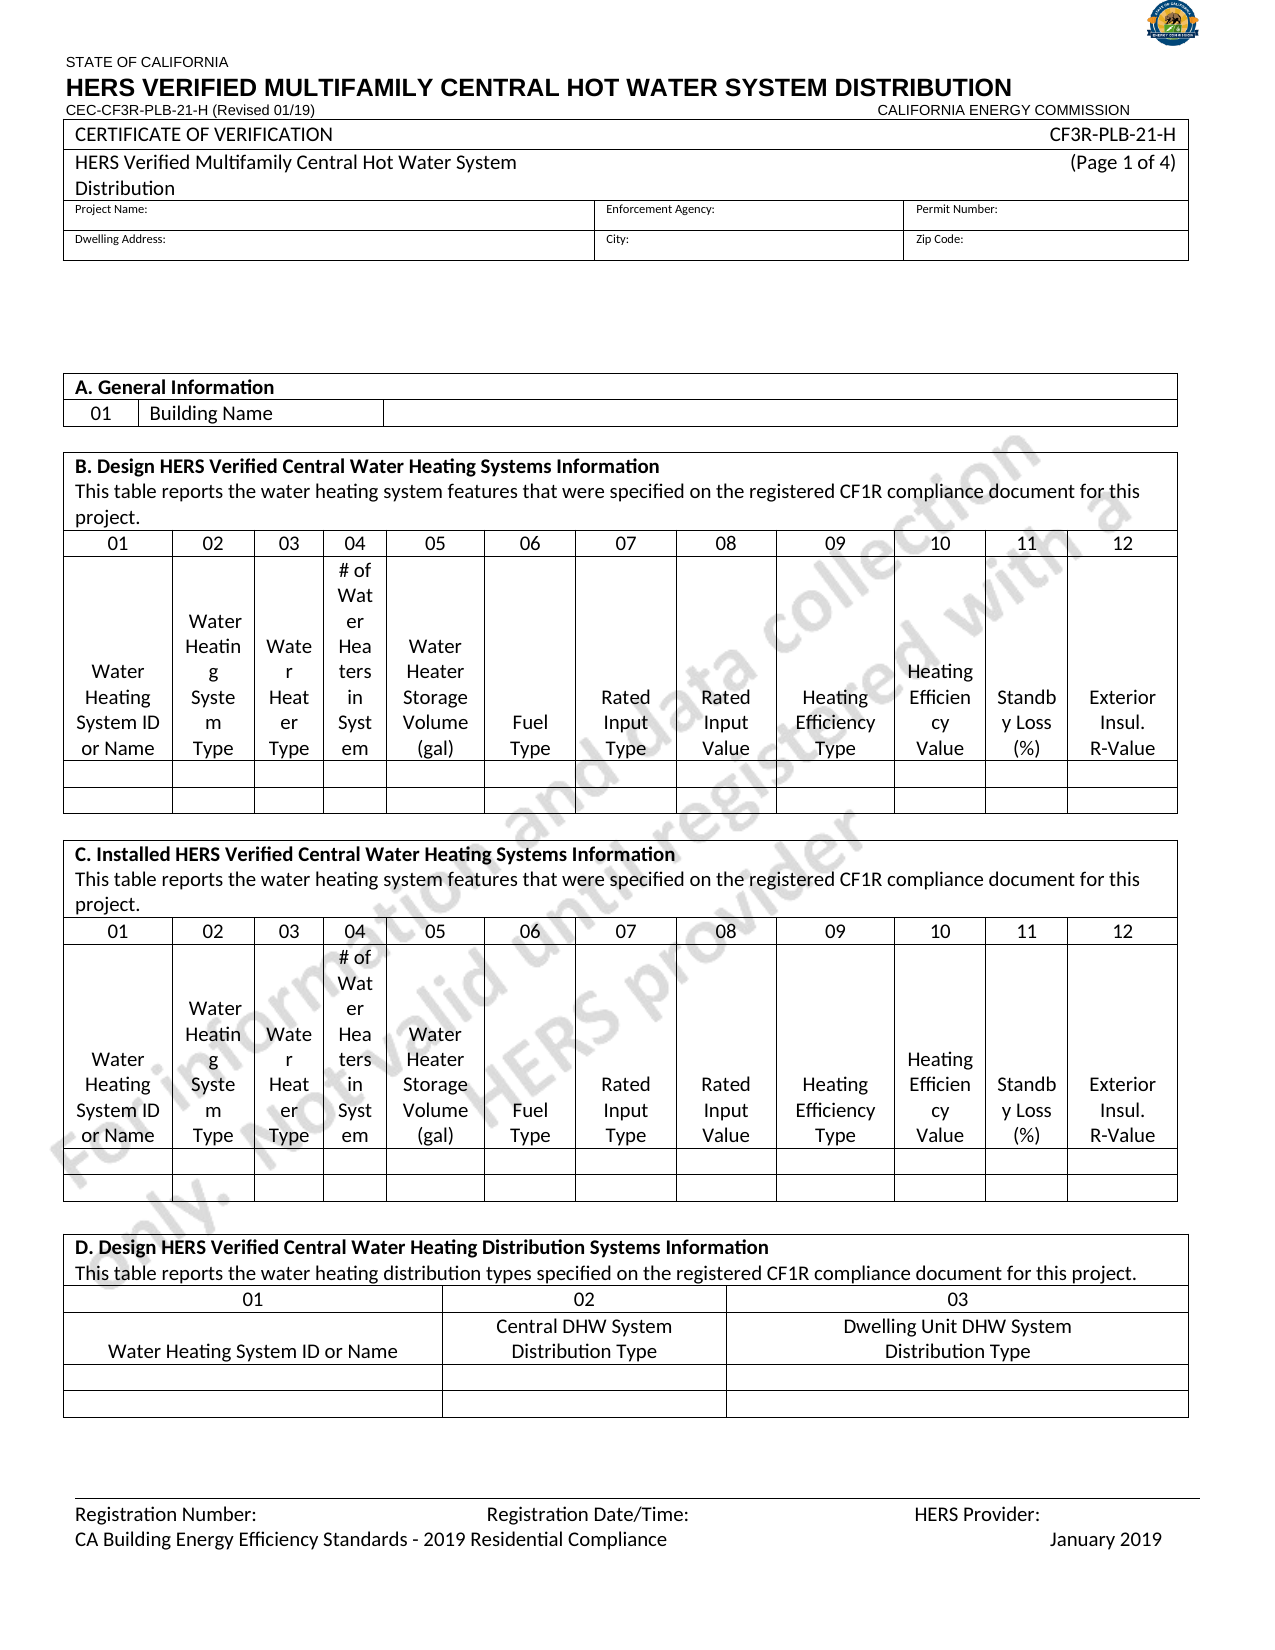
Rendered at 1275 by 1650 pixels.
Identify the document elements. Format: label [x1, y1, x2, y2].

table_cell [255, 945, 323, 1148]
table_cell [255, 918, 323, 943]
table_cell [173, 1149, 254, 1174]
table_cell [384, 400, 1177, 426]
table_cell [485, 761, 575, 787]
table_cell [255, 531, 323, 556]
table_cell [485, 1149, 575, 1174]
table_cell [485, 788, 575, 813]
table_cell [777, 918, 894, 943]
table_cell [324, 761, 386, 787]
table_cell [324, 1175, 386, 1201]
table_cell [485, 1175, 575, 1201]
table_header [64, 453, 1177, 529]
table_cell [64, 1286, 442, 1312]
table_cell [895, 918, 985, 943]
table_cell [777, 1149, 894, 1174]
table_cell [677, 945, 776, 1148]
table_cell [895, 531, 985, 556]
table_cell [1068, 788, 1177, 813]
table_cell [777, 761, 894, 787]
table_cell [64, 1391, 442, 1417]
table_cell [255, 1175, 323, 1201]
table_cell [1068, 918, 1177, 943]
table_header [64, 1235, 1188, 1285]
table_cell [895, 945, 985, 1148]
table_cell [173, 788, 254, 813]
table_cell [485, 531, 575, 556]
table_cell [727, 1391, 1188, 1417]
table_cell [777, 1175, 894, 1201]
table_cell [387, 945, 484, 1148]
table_cell [895, 557, 985, 760]
table_cell [443, 1313, 726, 1364]
table_cell [64, 1365, 442, 1390]
table_cell [387, 788, 484, 813]
table_cell [387, 1175, 484, 1201]
table_cell [677, 918, 776, 943]
table_cell [576, 918, 676, 943]
table_header [64, 374, 1177, 399]
table_cell [324, 945, 386, 1148]
table_header [64, 841, 1177, 917]
table_cell [895, 1175, 985, 1201]
table_cell [777, 557, 894, 760]
table_cell [1068, 557, 1177, 760]
table_cell [576, 788, 676, 813]
table_cell [677, 1175, 776, 1201]
table_cell [986, 788, 1067, 813]
table_cell [64, 557, 172, 760]
table_cell [64, 531, 172, 556]
table_cell [576, 1175, 676, 1201]
table_cell [986, 945, 1067, 1148]
table_cell [173, 918, 254, 943]
table_cell [895, 761, 985, 787]
table_cell [677, 761, 776, 787]
table_cell [895, 788, 985, 813]
table_cell [255, 761, 323, 787]
table_cell [986, 531, 1067, 556]
table_cell [576, 945, 676, 1148]
table_cell [443, 1391, 726, 1417]
table_cell [677, 557, 776, 760]
table_cell [139, 400, 383, 426]
table_cell [64, 788, 172, 813]
table_cell [324, 788, 386, 813]
table_cell [485, 918, 575, 943]
table_cell [324, 531, 386, 556]
table_cell [255, 1149, 323, 1174]
table_cell [173, 945, 254, 1148]
table_cell [576, 531, 676, 556]
table_cell [986, 1175, 1067, 1201]
table_cell [986, 557, 1067, 760]
table_cell [64, 1313, 442, 1364]
table_cell [1068, 531, 1177, 556]
table_cell [1068, 945, 1177, 1148]
table_cell [64, 1175, 172, 1201]
table_cell [64, 945, 172, 1148]
table_cell [443, 1365, 726, 1390]
table_cell [387, 531, 484, 556]
table_cell [677, 788, 776, 813]
table_cell [64, 400, 138, 426]
table_cell [986, 761, 1067, 787]
table_cell [485, 557, 575, 760]
table_cell [677, 1149, 776, 1174]
picture [1146, 0, 1199, 46]
table_cell [443, 1286, 726, 1312]
table_cell [777, 788, 894, 813]
table_cell [485, 945, 575, 1148]
table_cell [387, 918, 484, 943]
table_cell [64, 1149, 172, 1174]
table_cell [324, 1149, 386, 1174]
table_cell [255, 557, 323, 760]
table_cell [576, 1149, 676, 1174]
table_cell [777, 531, 894, 556]
table_cell [255, 788, 323, 813]
table_cell [387, 1149, 484, 1174]
table_cell [986, 918, 1067, 943]
table_cell [727, 1365, 1188, 1390]
table_cell [64, 918, 172, 943]
table_cell [1068, 1149, 1177, 1174]
table_cell [1068, 1175, 1177, 1201]
table_cell [173, 531, 254, 556]
table_cell [173, 557, 254, 760]
table_cell [777, 945, 894, 1148]
table_cell [1068, 761, 1177, 787]
table_cell [173, 761, 254, 787]
table_cell [677, 531, 776, 556]
table_cell [324, 918, 386, 943]
table_cell [986, 1149, 1067, 1174]
table_cell [576, 557, 676, 760]
table_cell [64, 761, 172, 787]
table_cell [387, 761, 484, 787]
table_cell [324, 557, 386, 760]
table_cell [727, 1286, 1188, 1312]
table_cell [576, 761, 676, 787]
table_cell [727, 1313, 1188, 1364]
table_cell [173, 1175, 254, 1201]
table_cell [895, 1149, 985, 1174]
table_cell [387, 557, 484, 760]
